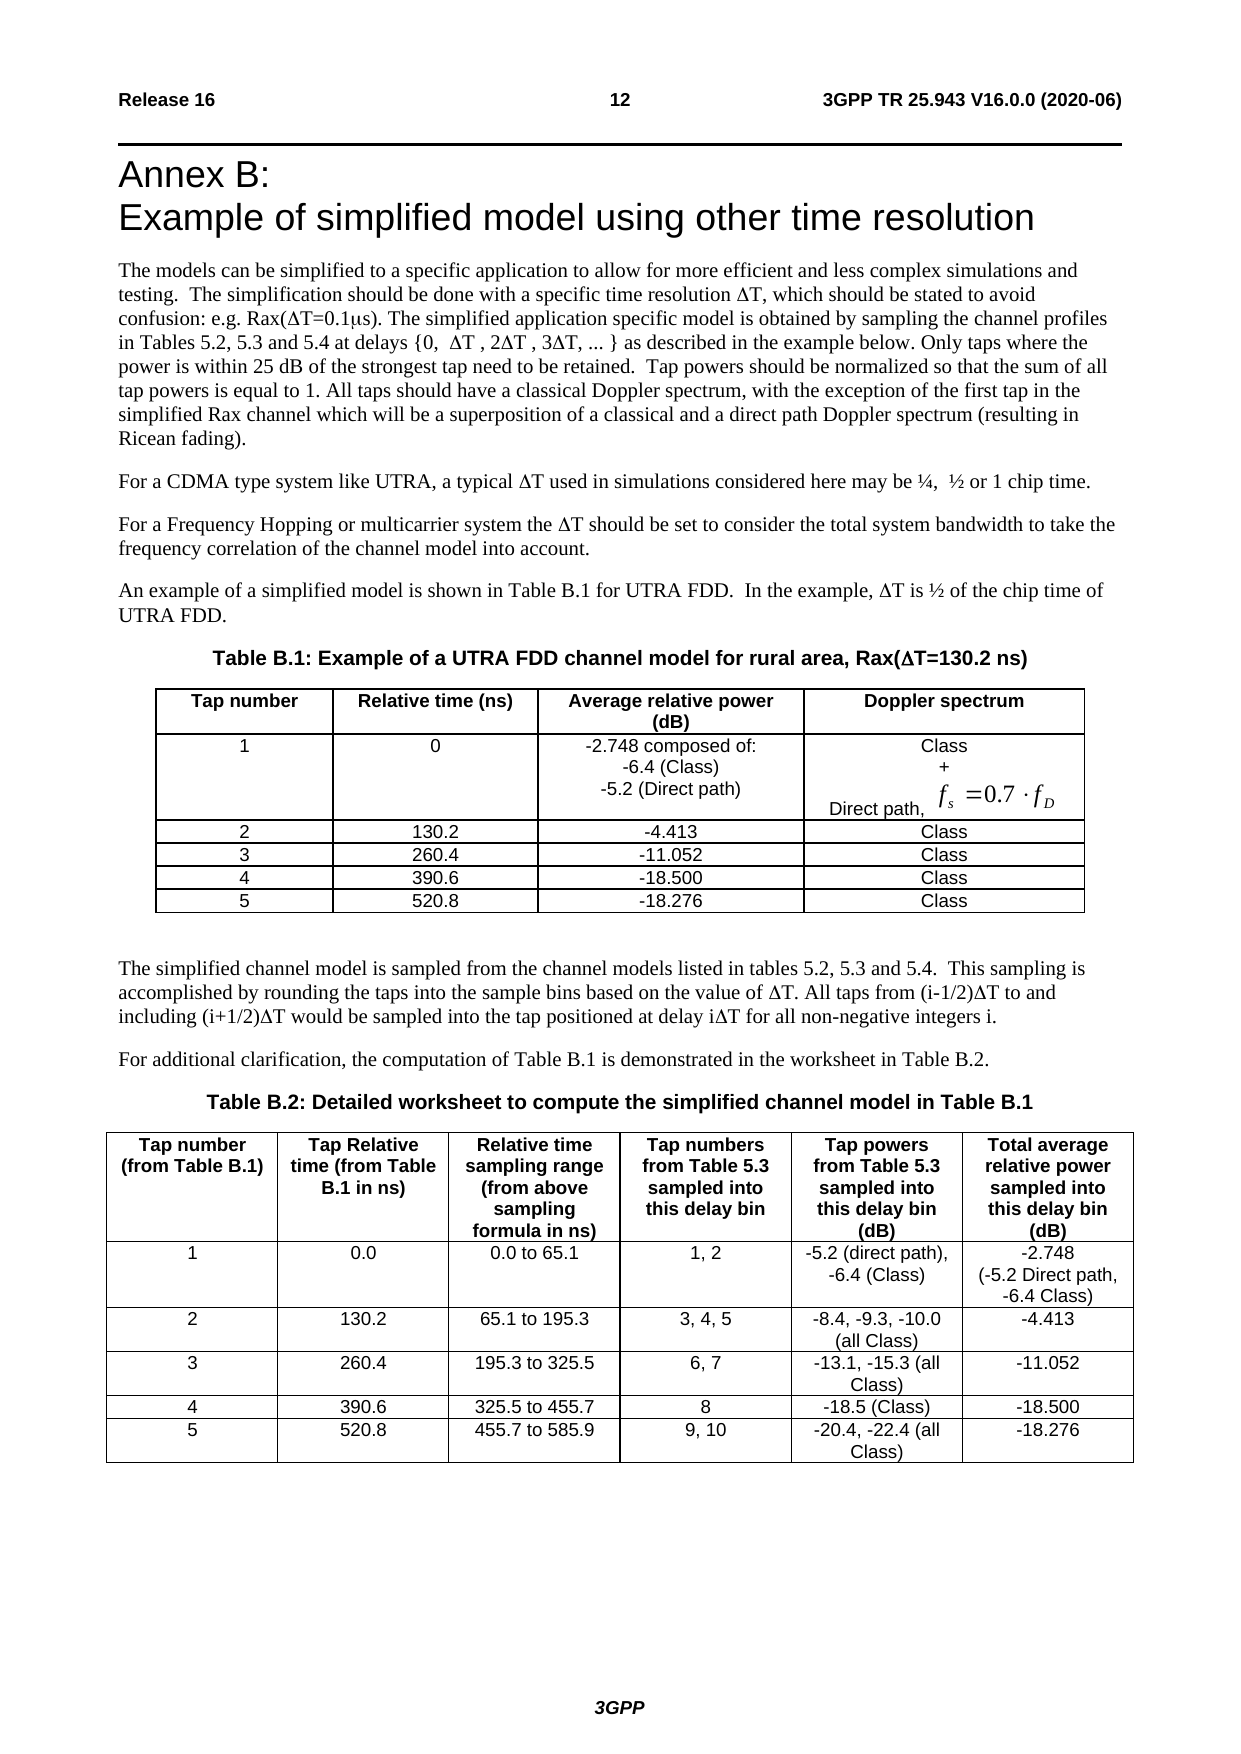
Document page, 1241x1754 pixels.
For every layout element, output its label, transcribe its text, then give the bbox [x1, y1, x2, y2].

table_cell 3, 4, 5 [621, 1308, 791, 1351]
table_cell 65.1 to 195.3 [449, 1308, 619, 1351]
table_cell -20.4, -22.4 (all Class) [792, 1419, 962, 1462]
table_cell 325.5 to 455.7 [449, 1396, 619, 1418]
text Table B.1: Example of a UTRA FDD channel model for rural area, Rax(T=130.2 ns) [118, 645, 1122, 669]
table_cell -13.1, -15.3 (all Class) [792, 1352, 962, 1395]
table_header Relative time (ns) [334, 690, 537, 733]
text An example of a simplified model is shown in Table B.1 for UTRA FDD. In the example, T is ½ of the chip time of UTRA FDD. [118, 578, 1122, 627]
table_cell 195.3 to 325.5 [449, 1352, 619, 1395]
table_cell -18.500 [539, 867, 803, 888]
table_cell 520.8 [278, 1419, 448, 1462]
table_cell 5 [107, 1419, 277, 1462]
table_header Tap number [157, 690, 332, 733]
table_cell 2 [157, 821, 332, 842]
table_cell Class [805, 844, 1084, 865]
table_cell 520.8 [334, 890, 537, 911]
table_cell 4 [107, 1396, 277, 1418]
table_cell -4.413 [539, 821, 803, 842]
table_cell Class [805, 821, 1084, 842]
table_header Relative time sampling range (from above sampling formula in ns) [449, 1133, 619, 1241]
table_cell Class + Direct path, [805, 735, 1084, 819]
table_cell 390.6 [334, 867, 537, 888]
table_cell -4.413 [963, 1308, 1133, 1351]
table_cell 9, 10 [621, 1419, 791, 1462]
table_cell Class [805, 867, 1084, 888]
subtitle Annex B: Example of simplified model using other time resolution [118, 146, 1122, 239]
table_header Tap Relative time (from Table B.1 in ns) [278, 1133, 448, 1241]
table_cell 5 [157, 890, 332, 911]
table_header Doppler spectrum [805, 690, 1084, 733]
text For a Frequency Hopping or multicarrier system the T should be set to consider the total system bandwidth to take the frequency correlation of the channel model into account. [118, 512, 1122, 560]
table_cell 260.4 [334, 844, 537, 865]
table_header Total average relative power sampled into this delay bin (dB) [963, 1133, 1133, 1241]
table_cell 130.2 [334, 821, 537, 842]
table_header Tap powers from Table 5.3 sampled into this delay bin (dB) [792, 1133, 962, 1241]
table_cell 3 [107, 1352, 277, 1395]
table_cell 4 [157, 867, 332, 888]
table_cell -11.052 [539, 844, 803, 865]
table_cell 1 [107, 1242, 277, 1307]
table_cell 3 [157, 844, 332, 865]
table_cell -5.2 (direct path), -6.4 (Class) [792, 1242, 962, 1307]
table_cell -18.276 [963, 1419, 1133, 1462]
table_cell 0.0 to 65.1 [449, 1242, 619, 1307]
text For a CDMA type system like UTRA, a typical T used in simulations considered here may be ¼, ½ or 1 chip time. [118, 469, 1122, 493]
table_cell -18.5 (Class) [792, 1396, 962, 1418]
text The simplified channel model is sampled from the channel models listed in tables 5.2, 5.3 and 5.4. This sampling is accomplished by rounding the taps into the sample bins based on the value of T. All taps from (i-1/2)T to and including (i+1/2)T would be sampled into the tap positioned at delay iT for all non-negative integers i. [118, 956, 1122, 1028]
table_header Tap numbers from Table 5.3 sampled into this delay bin [621, 1133, 791, 1241]
table_cell -8.4, -9.3, -10.0 (all Class) [792, 1308, 962, 1351]
table_cell 260.4 [278, 1352, 448, 1395]
table_cell 390.6 [278, 1396, 448, 1418]
table_header Average relative power (dB) [539, 690, 803, 733]
table_cell 8 [621, 1396, 791, 1418]
table_cell -11.052 [963, 1352, 1133, 1395]
table_cell 455.7 to 585.9 [449, 1419, 619, 1462]
table_cell 0.0 [278, 1242, 448, 1307]
table_cell -2.748 (-5.2 Direct path, -6.4 Class) [963, 1242, 1133, 1307]
table_cell 0 [334, 735, 537, 819]
table_cell -2.748 composed of: -6.4 (Class) -5.2 (Direct path) [539, 735, 803, 819]
table_cell 1 [157, 735, 332, 819]
table_cell 1, 2 [621, 1242, 791, 1307]
table_cell 2 [107, 1308, 277, 1351]
table_cell -18.276 [539, 890, 803, 911]
table_cell 130.2 [278, 1308, 448, 1351]
table_header Tap number (from Table B.1) [107, 1133, 277, 1241]
text The models can be simplified to a specific application to allow for more efficient and less complex simulations and testing. The simplification should be done with a specific time resolution T, which should be stated to avoid confusion: e.g. Rax(T=0.1s). The simplified application specific model is obtained by sampling the channel profiles in Tables 5.2, 5.3 and 5.4 at delays {0,T , 2T , 3T, ... } as described in the example below. Only taps where the power is within 25 dB of the strongest tap need to be retained. Tap powers should be normalized so that the sum of all tap powers is equal to 1. All taps should have a classical Doppler spectrum, with the exception of the first tap in the simplified Rax channel which will be a superposition of a classical and a direct path Doppler spectrum (resulting in Ricean fading). [118, 257, 1122, 450]
text Table B.2: Detailed worksheet to compute the simplified channel model in Table B.1 [118, 1089, 1122, 1113]
table_cell 6, 7 [621, 1352, 791, 1395]
table_cell Class [805, 890, 1084, 911]
text For additional clarification, the computation of Table B.1 is demonstrated in the worksheet in Table B.2. [118, 1047, 1122, 1071]
table_cell -18.500 [963, 1396, 1133, 1418]
